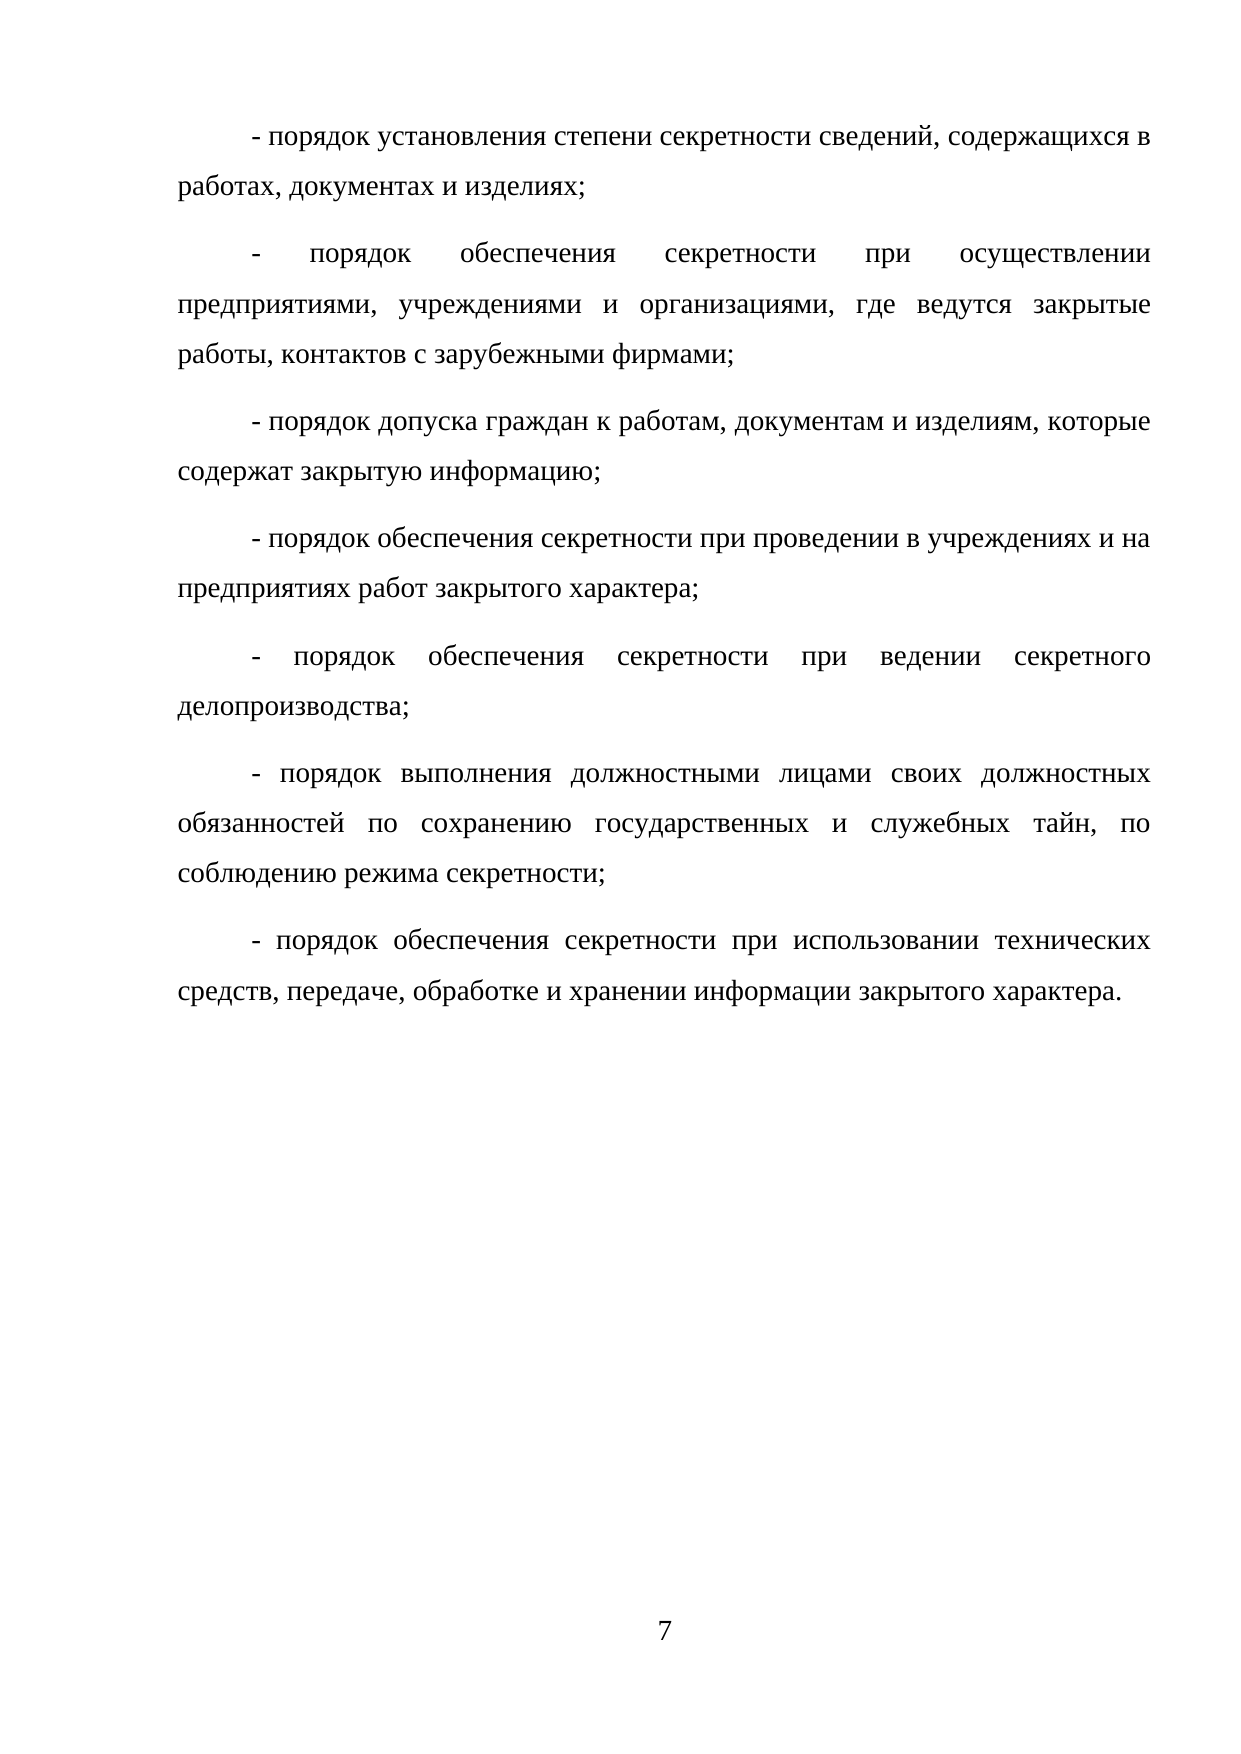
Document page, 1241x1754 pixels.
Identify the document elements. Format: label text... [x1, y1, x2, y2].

text - порядок обеспечения секретности при проведении в учреждениях и на предприятиях работ закрытого характера; [177, 520, 1152, 604]
text - порядок обеспечения секретности при использовании технических средств, передаче, обработке и хранении информации закрытого характера. [177, 922, 1152, 1006]
text - порядок установления степени секретности сведений, содержащихся в работах, документах и изделиях; [177, 118, 1152, 202]
text - порядок обеспечения секретности при ведении секретного делопроизводства; [177, 638, 1152, 721]
text - порядок выполнения должностными лицами своих должностных обязанностей по сохранению государственных и служебных тайн, по соблюдению режима секретности; [177, 755, 1152, 889]
text - порядок обеспечения секретности при осуществлении предприятиями, учреждениями и организациями, где ведутся закрытые работы, контактов с зарубежными фирмами; [177, 235, 1152, 369]
text - порядок допуска граждан к работам, документам и изделиям, которые содержат закрытую информацию; [177, 403, 1152, 487]
